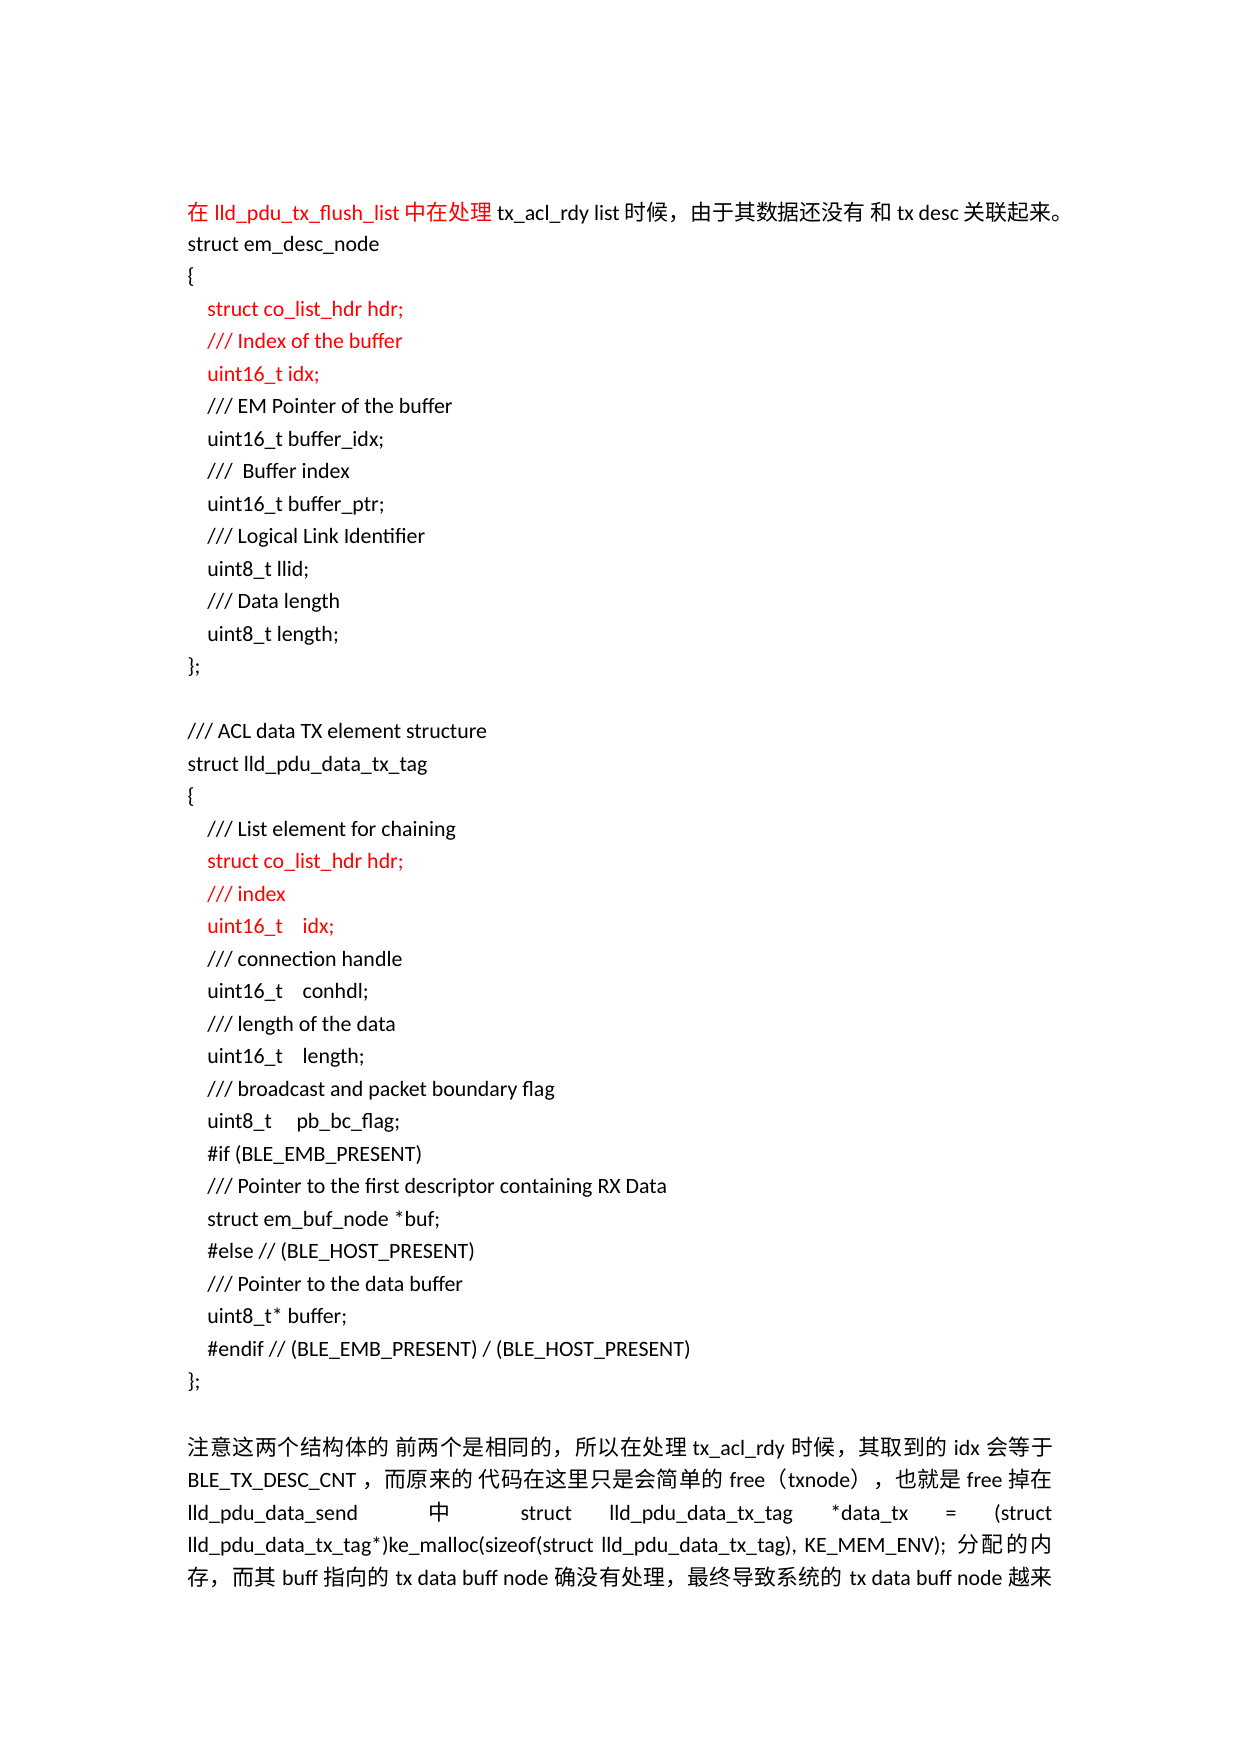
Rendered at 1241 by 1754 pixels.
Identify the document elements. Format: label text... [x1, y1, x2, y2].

text uint16_t buffer_idx; [187, 422, 1053, 454]
text uint8_t llid; [187, 552, 1053, 584]
text struct co_list_hdr hdr; [187, 292, 1053, 324]
text /// ACL data TX element structure [187, 714, 1053, 747]
text { [187, 779, 1053, 812]
text /// connection handle [187, 942, 1053, 974]
text #else // (BLE_HOST_PRESENT) [187, 1234, 1053, 1267]
text uint16_t idx; [187, 909, 1053, 942]
text struct co_list_hdr hdr; [187, 844, 1053, 877]
text uint16_t length; [187, 1039, 1053, 1072]
text /// Pointer to the first descriptor containing RX Data [187, 1169, 1053, 1202]
text uint16_t buffer_ptr; [187, 487, 1053, 519]
text /// EM Pointer of the buffer [187, 389, 1053, 422]
text { [187, 259, 1053, 292]
text /// List element for chaining [187, 812, 1053, 844]
text /// Index of the buffer [187, 324, 1053, 357]
text /// Logical Link Identifier [187, 519, 1053, 552]
text /// length of the data [187, 1007, 1053, 1039]
text uint16_t idx; [187, 357, 1053, 389]
text uint8_t pb_bc_flag; [187, 1104, 1053, 1137]
text #endif // (BLE_EMB_PRESENT) / (BLE_HOST_PRESENT) [187, 1332, 1053, 1364]
text struct lld_pdu_data_tx_tag [187, 747, 1053, 779]
text 在 lld_pdu_tx_flush_list 中在处理 tx_acl_rdy list 时候，由于其数据还没有 和 tx desc 关联起来。 [187, 194, 1053, 227]
text /// Data length [187, 584, 1053, 617]
text /// broadcast and packet boundary flag [187, 1072, 1053, 1104]
text #if (BLE_EMB_PRESENT) [187, 1137, 1053, 1169]
text /// index [187, 877, 1053, 909]
text uint8_t length; [187, 617, 1053, 649]
text }; [187, 649, 1053, 682]
text }; [187, 1364, 1053, 1397]
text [187, 1429, 1053, 1592]
text /// Buffer index [187, 454, 1053, 487]
text struct em_buf_node *buf; [187, 1202, 1053, 1234]
text uint8_t* buffer; [187, 1299, 1053, 1332]
text /// Pointer to the data buffer [187, 1267, 1053, 1299]
text struct em_desc_node [187, 227, 1053, 259]
text uint16_t conhdl; [187, 974, 1053, 1007]
